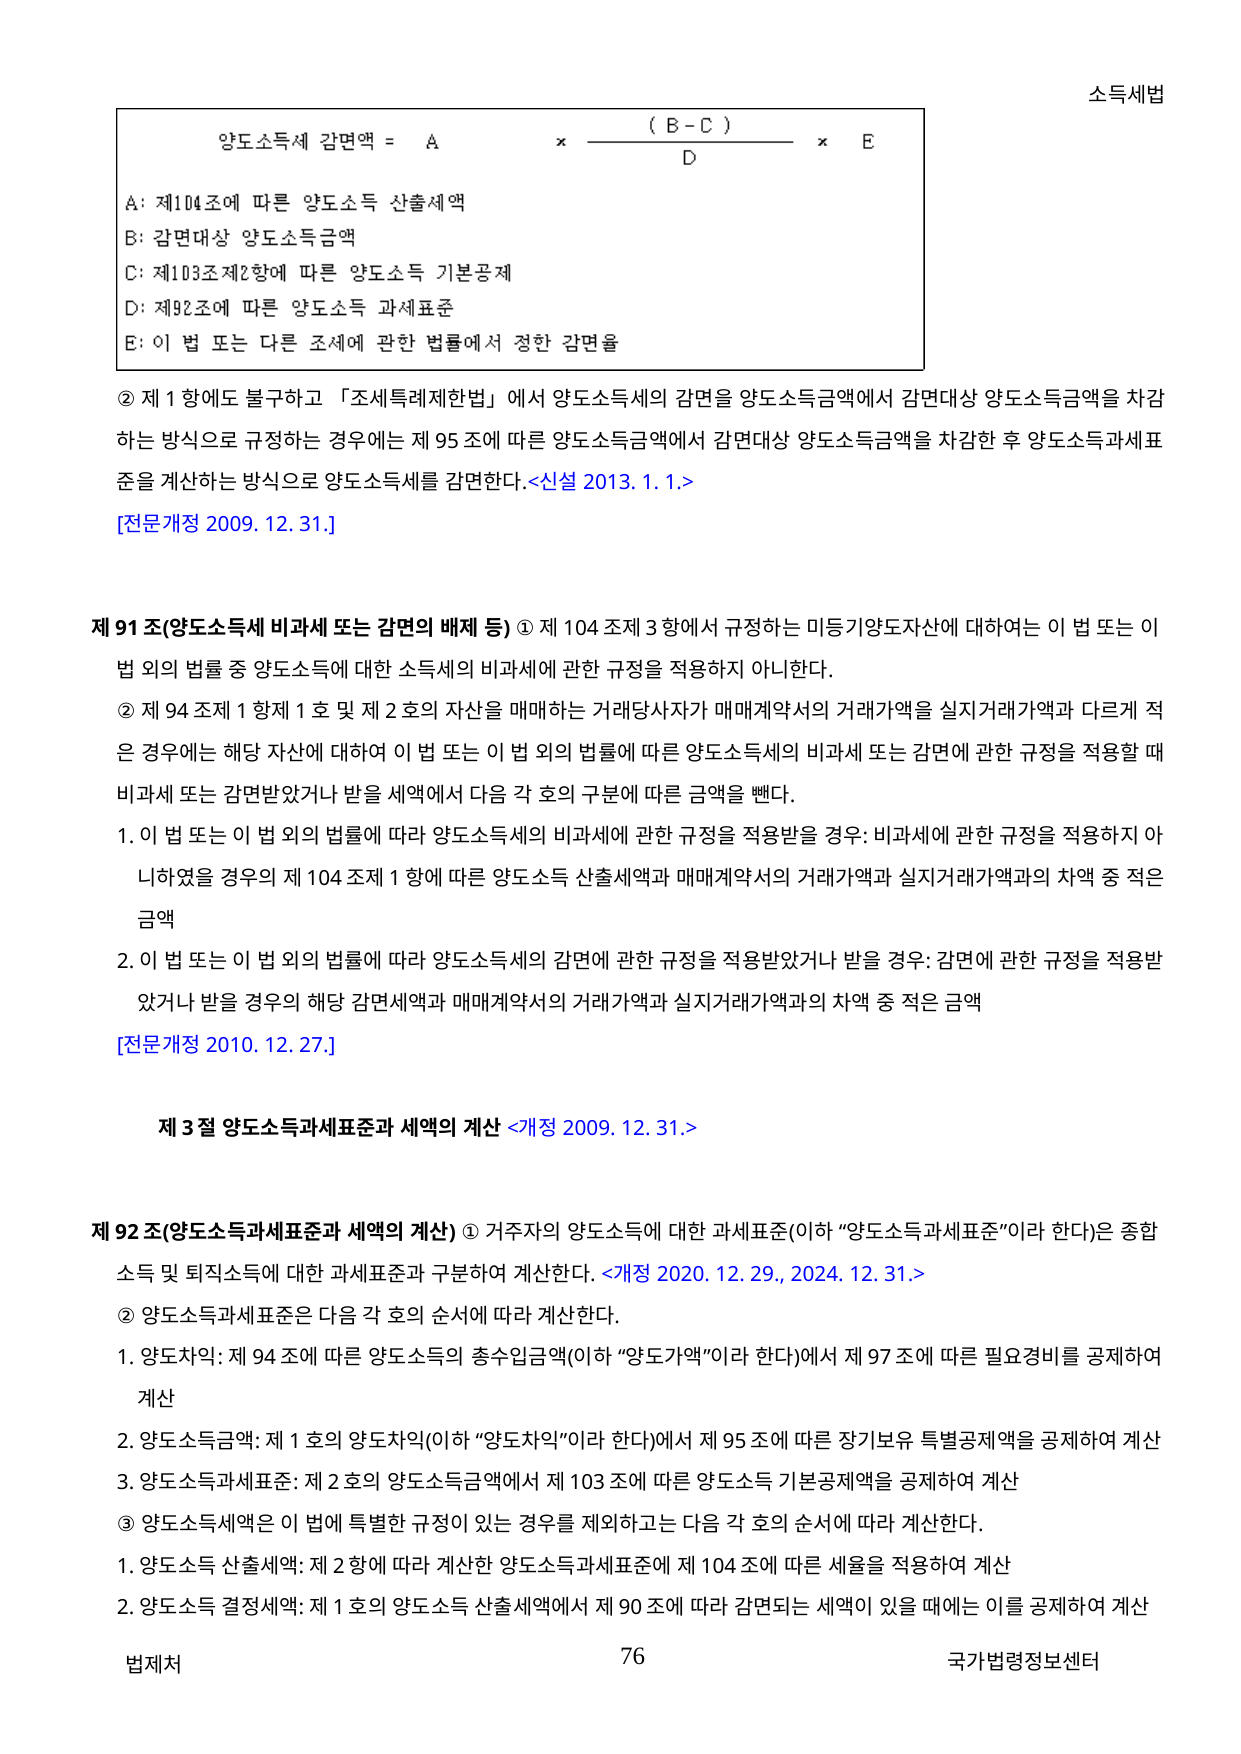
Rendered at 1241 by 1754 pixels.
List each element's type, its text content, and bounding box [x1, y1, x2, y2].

text 2. 양도소득 결정세액: 제1호의 양도소득 산출세액에서 제90조에 따라 감면되는 세액이 있을 때에는 이를 공제하여 계산 [117, 1579, 1165, 1621]
picture [116, 108, 925, 371]
text 2. 이 법 또는 이 법 외의 법률에 따라 양도소득세의 감면에 관한 규정을 적용받았거나 받을 경우: 감면에 관한 규정을 적용받았거나 받을 경우의 해당 감면세액과 매매계약서의 거래가액과 실지거래가액과의 차액 중 적은 금액 [117, 933, 1165, 1017]
text 제3절 양도소득과세표준과 세액의 계산 <개정 2009. 12. 31.> [158, 1100, 1165, 1142]
text 1. 양도소득 산출세액: 제2항에 따라 계산한 양도소득과세표준에 제104조에 따른 세율을 적용하여 계산 [117, 1538, 1165, 1579]
text 제92조(양도소득과세표준과 세액의 계산) ① 거주자의 양도소득에 대한 과세표준(이하 “양도소득과세표준”이라 한다)은 종합소득 및 퇴직소득에 대한 과세표준과 구분하여 계산한다. <개정 2020. 12. 29., 2024. 12. 31.> [92, 1204, 1165, 1288]
text ② 양도소득과세표준은 다음 각 호의 순서에 따라 계산한다. [117, 1288, 1165, 1329]
text ② 제1항에도 불구하고 「조세특례제한법」에서 양도소득세의 감면을 양도소득금액에서 감면대상 양도소득금액을 차감하는 방식으로 규정하는 경우에는 제95조에 따른 양도소득금액에서 감면대상 양도소득금액을 차감한 후 양도소득과세표준을 계산하는 방식으로 양도소득세를 감면한다.<신설 2013. 1. 1.> [117, 371, 1165, 496]
text ③ 양도소득세액은 이 법에 특별한 규정이 있는 경우를 제외하고는 다음 각 호의 순서에 따라 계산한다. [117, 1496, 1165, 1538]
text [전문개정 2009. 12. 31.] [117, 496, 1165, 538]
text [전문개정 2010. 12. 27.] [117, 1017, 1165, 1058]
text 제91조(양도소득세 비과세 또는 감면의 배제 등) ① 제104조제3항에서 규정하는 미등기양도자산에 대하여는 이 법 또는 이 법 외의 법률 중 양도소득에 대한 소득세의 비과세에 관한 규정을 적용하지 아니한다. [92, 600, 1165, 683]
text 1. 양도차익: 제94조에 따른 양도소득의 총수입금액(이하 “양도가액”이라 한다)에서 제97조에 따른 필요경비를 공제하여 계산 [117, 1329, 1165, 1413]
text 1. 이 법 또는 이 법 외의 법률에 따라 양도소득세의 비과세에 관한 규정을 적용받을 경우: 비과세에 관한 규정을 적용하지 아니하였을 경우의 제104조제1항에 따른 양도소득 산출세액과 매매계약서의 거래가액과 실지거래가액과의 차액 중 적은 금액 [117, 808, 1165, 933]
text 2. 양도소득금액: 제1호의 양도차익(이하 “양도차익”이라 한다)에서 제95조에 따른 장기보유 특별공제액을 공제하여 계산 [117, 1413, 1165, 1454]
text ② 제94조제1항제1호 및 제2호의 자산을 매매하는 거래당사자가 매매계약서의 거래가액을 실지거래가액과 다르게 적은 경우에는 해당 자산에 대하여 이 법 또는 이 법 외의 법률에 따른 양도소득세의 비과세 또는 감면에 관한 규정을 적용할 때 비과세 또는 감면받았거나 받을 세액에서 다음 각 호의 구분에 따른 금액을 뺀다. [117, 683, 1165, 808]
text 3. 양도소득과세표준: 제2호의 양도소득금액에서 제103조에 따른 양도소득 기본공제액을 공제하여 계산 [117, 1454, 1165, 1496]
